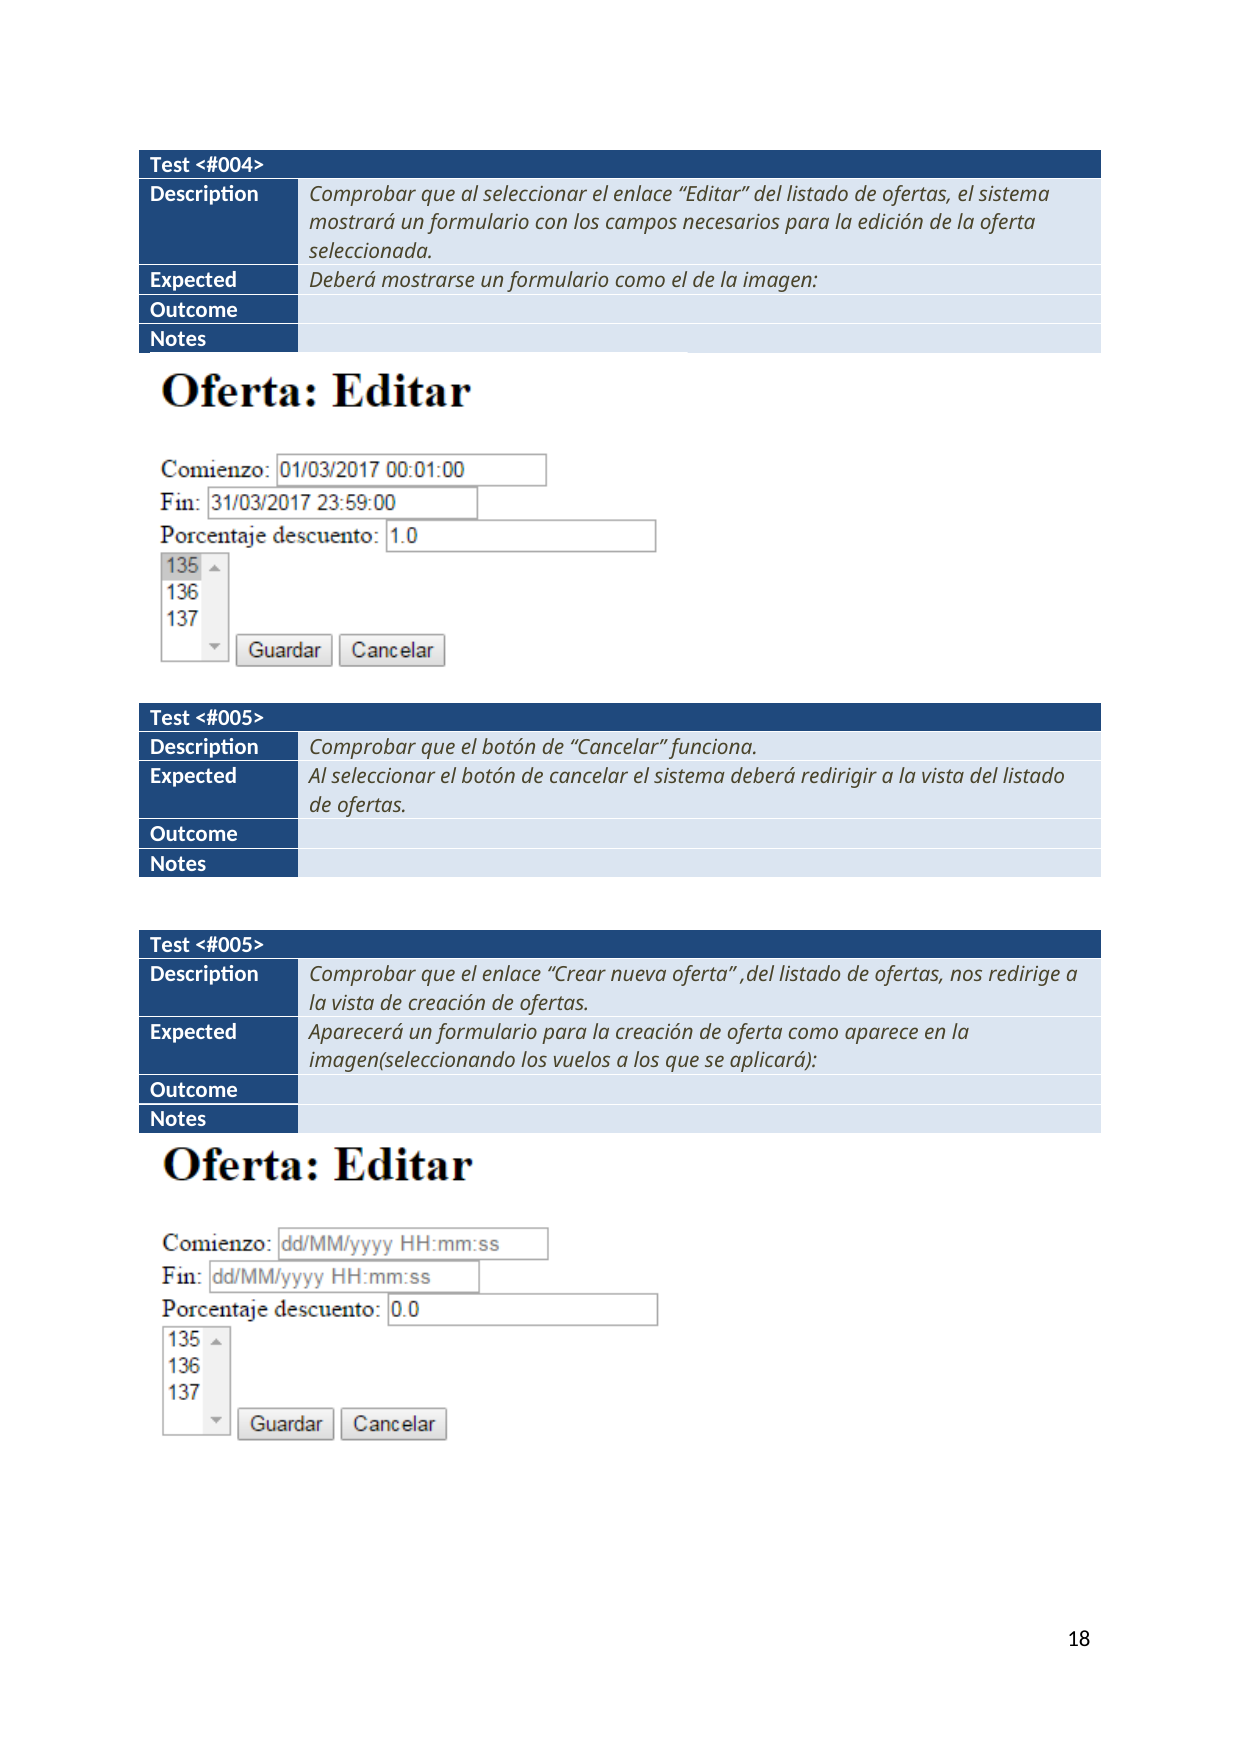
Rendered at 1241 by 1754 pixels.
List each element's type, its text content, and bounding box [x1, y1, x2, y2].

table_cell [298, 1105, 1101, 1133]
table_cell [298, 295, 1101, 323]
picture [150, 1133, 693, 1447]
table_cell [298, 819, 1101, 848]
table_cell Comprobar que el botón de “Cancelar” funciona. [298, 732, 1101, 760]
table_cell Outcome [139, 819, 298, 848]
table_cell Description [139, 732, 298, 760]
table_cell Outcome [139, 295, 298, 323]
table_cell Notes [139, 324, 298, 353]
table_cell [298, 849, 1101, 877]
table_cell Al seleccionar el botón de cancelar el sistema deberá redirigir a la vista del listado de ofertas. [298, 761, 1101, 818]
table_cell Expected [139, 761, 298, 818]
table_cell Description [139, 959, 298, 1016]
table_cell [298, 324, 1101, 353]
table_header Test <#004> [139, 150, 1101, 178]
table_cell Expected [139, 1017, 298, 1074]
picture [150, 352, 688, 678]
table_cell Outcome [139, 1075, 298, 1103]
table_cell Comprobar que al seleccionar el enlace “Editar” del listado de ofertas, el sistema mostrará un formulario con los campos necesarios para la edición de la oferta seleccionada. [298, 179, 1101, 264]
table_header Test <#005> [139, 930, 1101, 958]
table_cell Expected [139, 265, 298, 294]
table_cell Description [139, 179, 298, 264]
table_header Test <#005> [139, 703, 1101, 731]
table_cell Notes [139, 1105, 298, 1133]
table_cell [298, 1075, 1101, 1103]
table_cell Notes [139, 849, 298, 877]
table_cell Aparecerá un formulario para la creación de oferta como aparece en la imagen(seleccionando los vuelos a los que se aplicará): [298, 1017, 1101, 1074]
table_cell Deberá mostrarse un formulario como el de la imagen: [298, 265, 1101, 294]
table_cell Comprobar que el enlace “Crear nueva oferta” ,del listado de ofertas, nos redirige a la vista de creación de ofertas. [298, 959, 1101, 1016]
